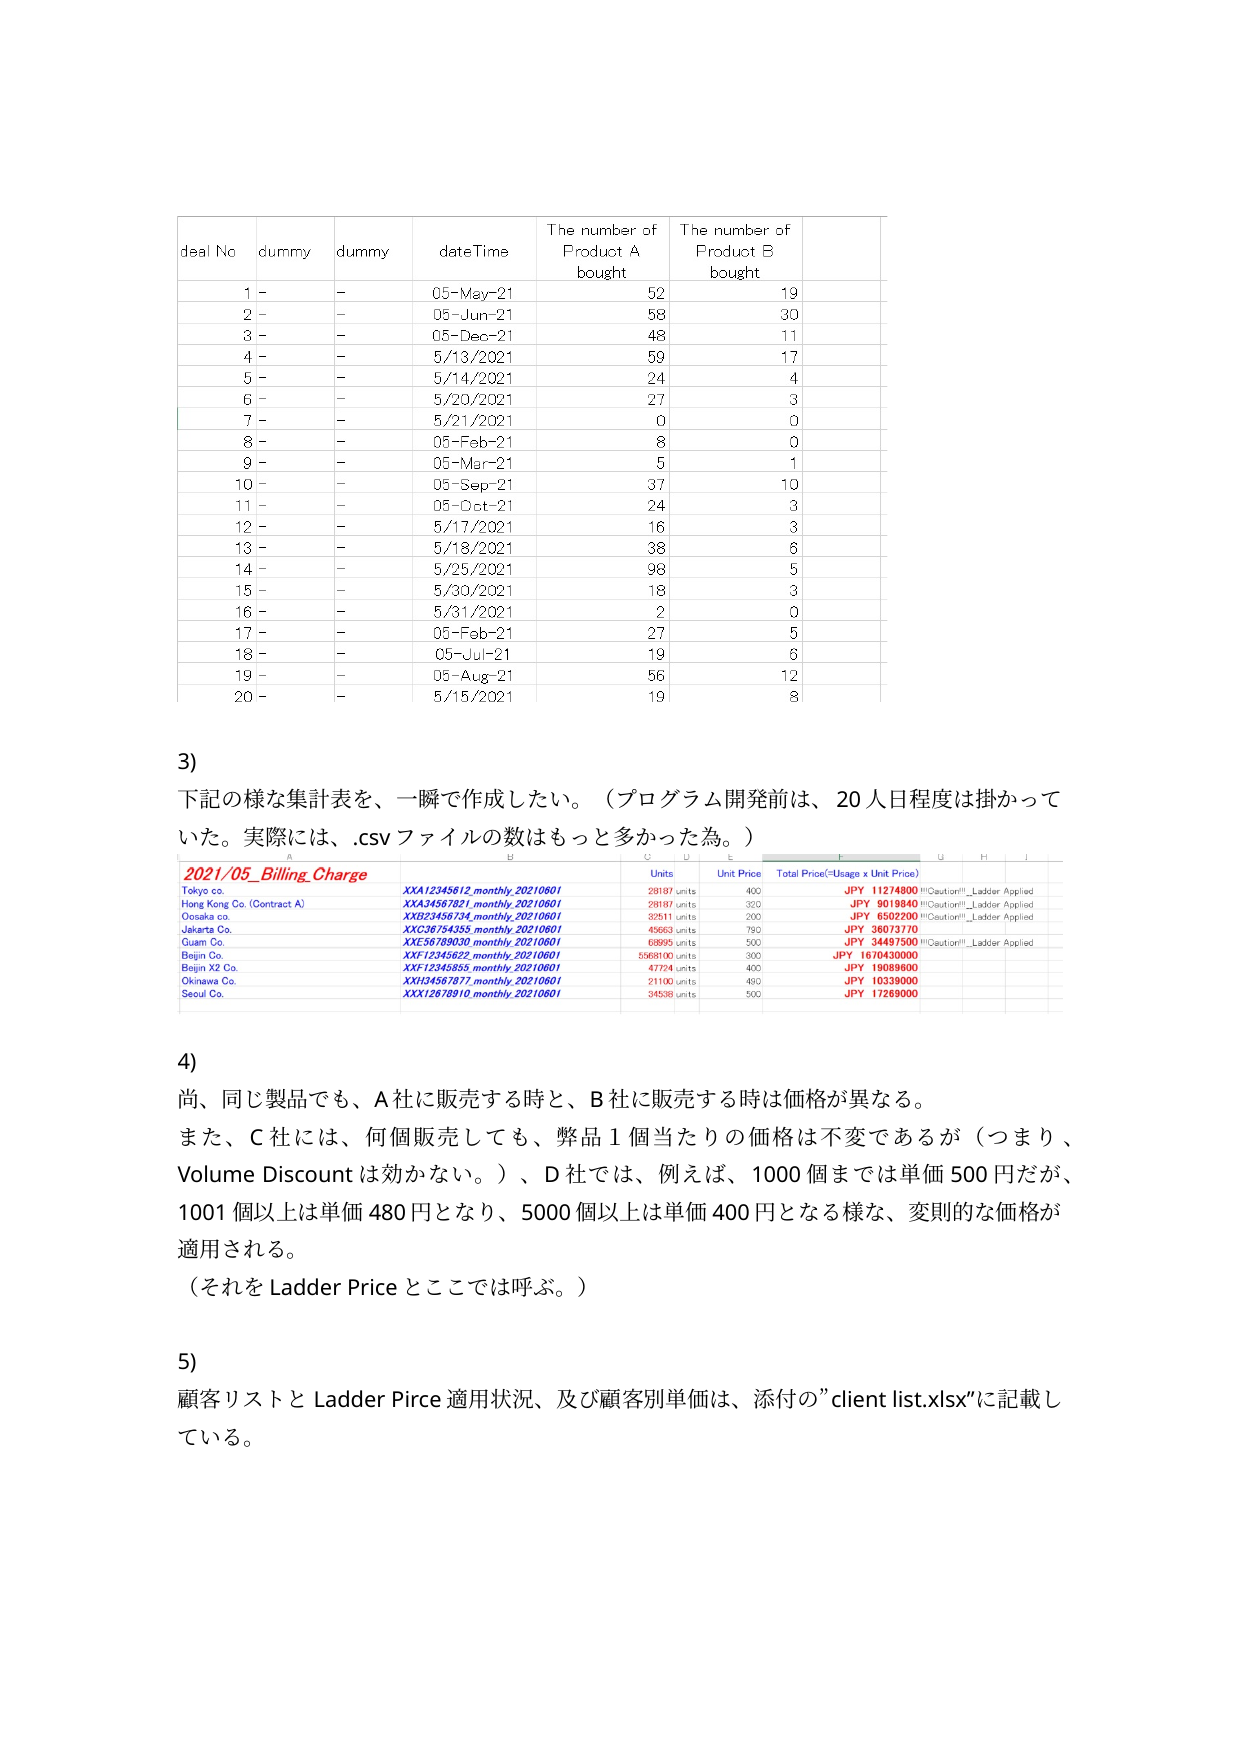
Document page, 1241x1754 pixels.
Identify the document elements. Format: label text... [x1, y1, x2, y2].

picture [177, 216, 888, 702]
text 下記の様な集計表を、一瞬で作成したい。（プログラム開発前は、20人日程度は掛かっていた。実際には、.csvファイルの数はもっと多かった為。） [177, 779, 1063, 854]
picture [177, 854, 1063, 1032]
text また、C社には、何個販売しても、弊品１個当たりの価格は不変であるが（つまり、Volume Discountは効かない。）、D社では、例えば、1000個までは単価500円だが、1001個以上は単価480円となり、5000個以上は単価400円となる様な、変則的な価格が適用される。 [177, 1117, 1063, 1267]
text 4) [177, 1042, 1063, 1079]
text （それをLadder Priceとここでは呼ぶ。） [177, 1267, 1063, 1304]
text 5) [177, 1342, 1063, 1379]
text 顧客リストとLadder Pirce適用状況、及び顧客別単価は、添付の”client list.xlsx”に記載している。 [177, 1379, 1063, 1454]
text 尚、同じ製品でも、A社に販売する時と、B社に販売する時は価格が異なる。 [177, 1079, 1063, 1117]
text 3) [177, 742, 1063, 779]
